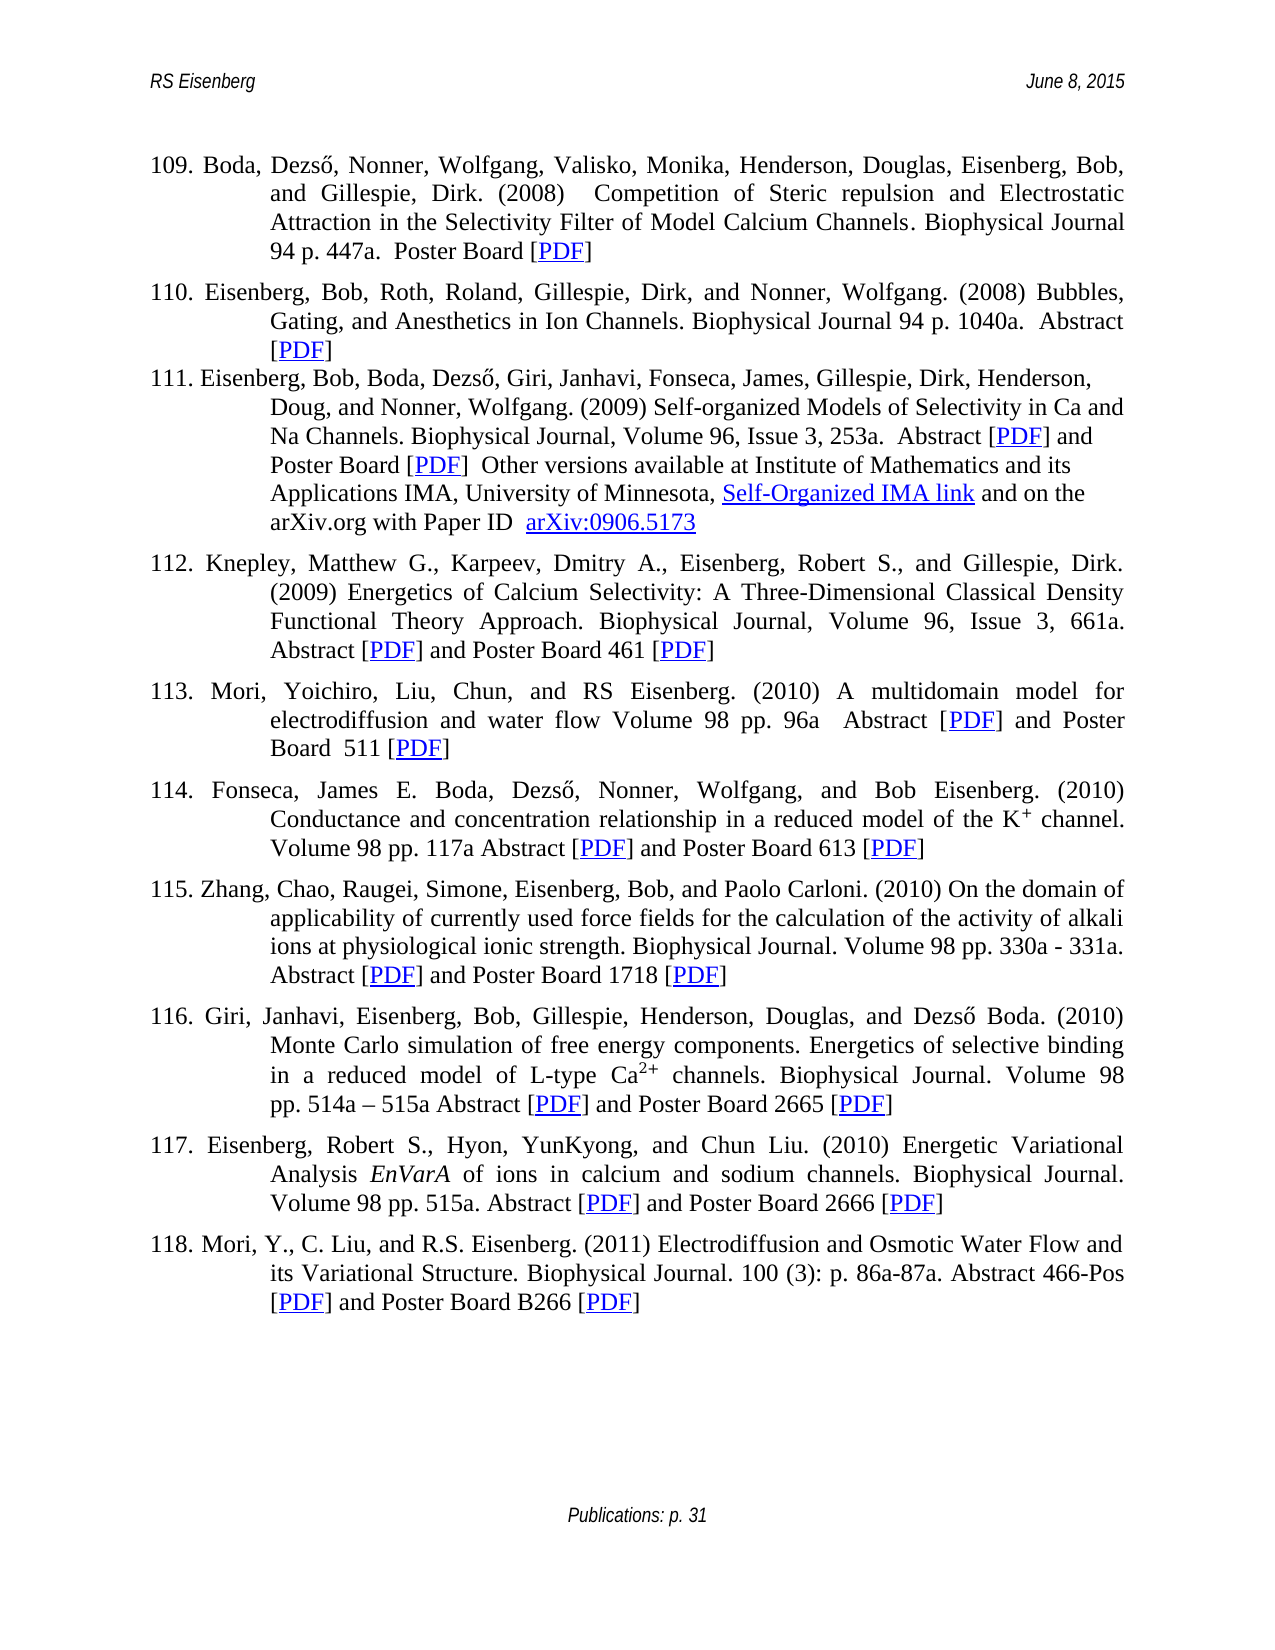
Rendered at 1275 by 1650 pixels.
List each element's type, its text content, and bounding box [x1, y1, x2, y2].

text 118. Mori, Y., C. Liu, and R.S. Eisenberg. (2011) Electrodiffusion and Osmotic Water Flow and its Variational Structure. Biophysical Journal. 100 (3): p. 86a-87a. Abstract 466-Pos [PDF] and Poster Board B266 [PDF] [150, 1229, 1125, 1315]
text 112. Knepley, Matthew G., Karpeev, Dmitry A., Eisenberg, Robert S., and Gillespie, Dirk. (2009) Energetics of Calcium Selectivity: A Three-Dimensional Classical Density Functional Theory Approach. Biophysical Journal, Volume 96, Issue 3, 661a. Abstract [PDF] and Poster Board 461 [PDF] [150, 548, 1125, 663]
text 109. Boda, Dezső, Nonner, Wolfgang, Valisko, Monika, Henderson, Douglas, Eisenberg, Bob, and Gillespie, Dirk. (2008) Competition of Steric repulsion and Electrostatic Attraction in the Selectivity Filter of Model Calcium Channels. Biophysical Journal 94 p. 447a. Poster Board [PDF] [150, 150, 1125, 265]
text 111. Eisenberg, Bob, Boda, Dezső, Giri, Janhavi, Fonseca, James, Gillespie, Dirk, Henderson, Doug, and Nonner, Wolfgang. (2009) Self-organized Models of Selectivity in Ca and Na Channels. Biophysical Journal, Volume 96, Issue 3, 253a. Abstract [PDF] and Poster Board [PDF] Other versions available at Institute of Mathematics and its Applications IMA, University of Minnesota, Self-Organized IMA link and on the arXiv.org with Paper ID arXiv:0906.5173 [150, 363, 1125, 536]
text 110. Eisenberg, Bob, Roth, Roland, Gillespie, Dirk, and Nonner, Wolfgang. (2008) Bubbles, Gating, and Anesthetics in Ion Channels. Biophysical Journal 94 p. 1040a. Abstract [PDF] [150, 277, 1125, 363]
text 115. Zhang, Chao, Raugei, Simone, Eisenberg, Bob, and Paolo Carloni. (2010) On the domain of applicability of currently used force fields for the calculation of the activity of alkali ions at physiological ionic strength. Biophysical Journal. Volume 98 pp. 330a - 331a. Abstract [PDF] and Poster Board 1718 [PDF] [150, 874, 1125, 989]
text 116. Giri, Janhavi, Eisenberg, Bob, Gillespie, Henderson, Douglas, and Dezső Boda. (2010) Monte Carlo simulation of free energy components. Energetics of selective binding in a reduced model of L-type Ca2+ channels. Biophysical Journal. Volume 98 pp. 514a – 515a Abstract [PDF] and Poster Board 2665 [PDF] [150, 1001, 1125, 1118]
text 117. Eisenberg, Robert S., Hyon, YunKyong, and Chun Liu. (2010) Energetic Variational Analysis EnVarA of ions in calcium and sodium channels. Biophysical Journal. Volume 98 pp. 515a. Abstract [PDF] and Poster Board 2666 [PDF] [150, 1130, 1125, 1217]
text 113. Mori, Yoichiro, Liu, Chun, and RS Eisenberg. (2010) A multidomain model for electrodiffusion and water flow Volume 98 pp. 96a Abstract [PDF] and Poster Board 511 [PDF] [150, 676, 1125, 762]
text 114. Fonseca, James E. Boda, Dezső, Nonner, Wolfgang, and Bob Eisenberg. (2010) Conductance and concentration relationship in a reduced model of the K+ channel. Volume 98 pp. 117a Abstract [PDF] and Poster Board 613 [PDF] [150, 775, 1125, 861]
